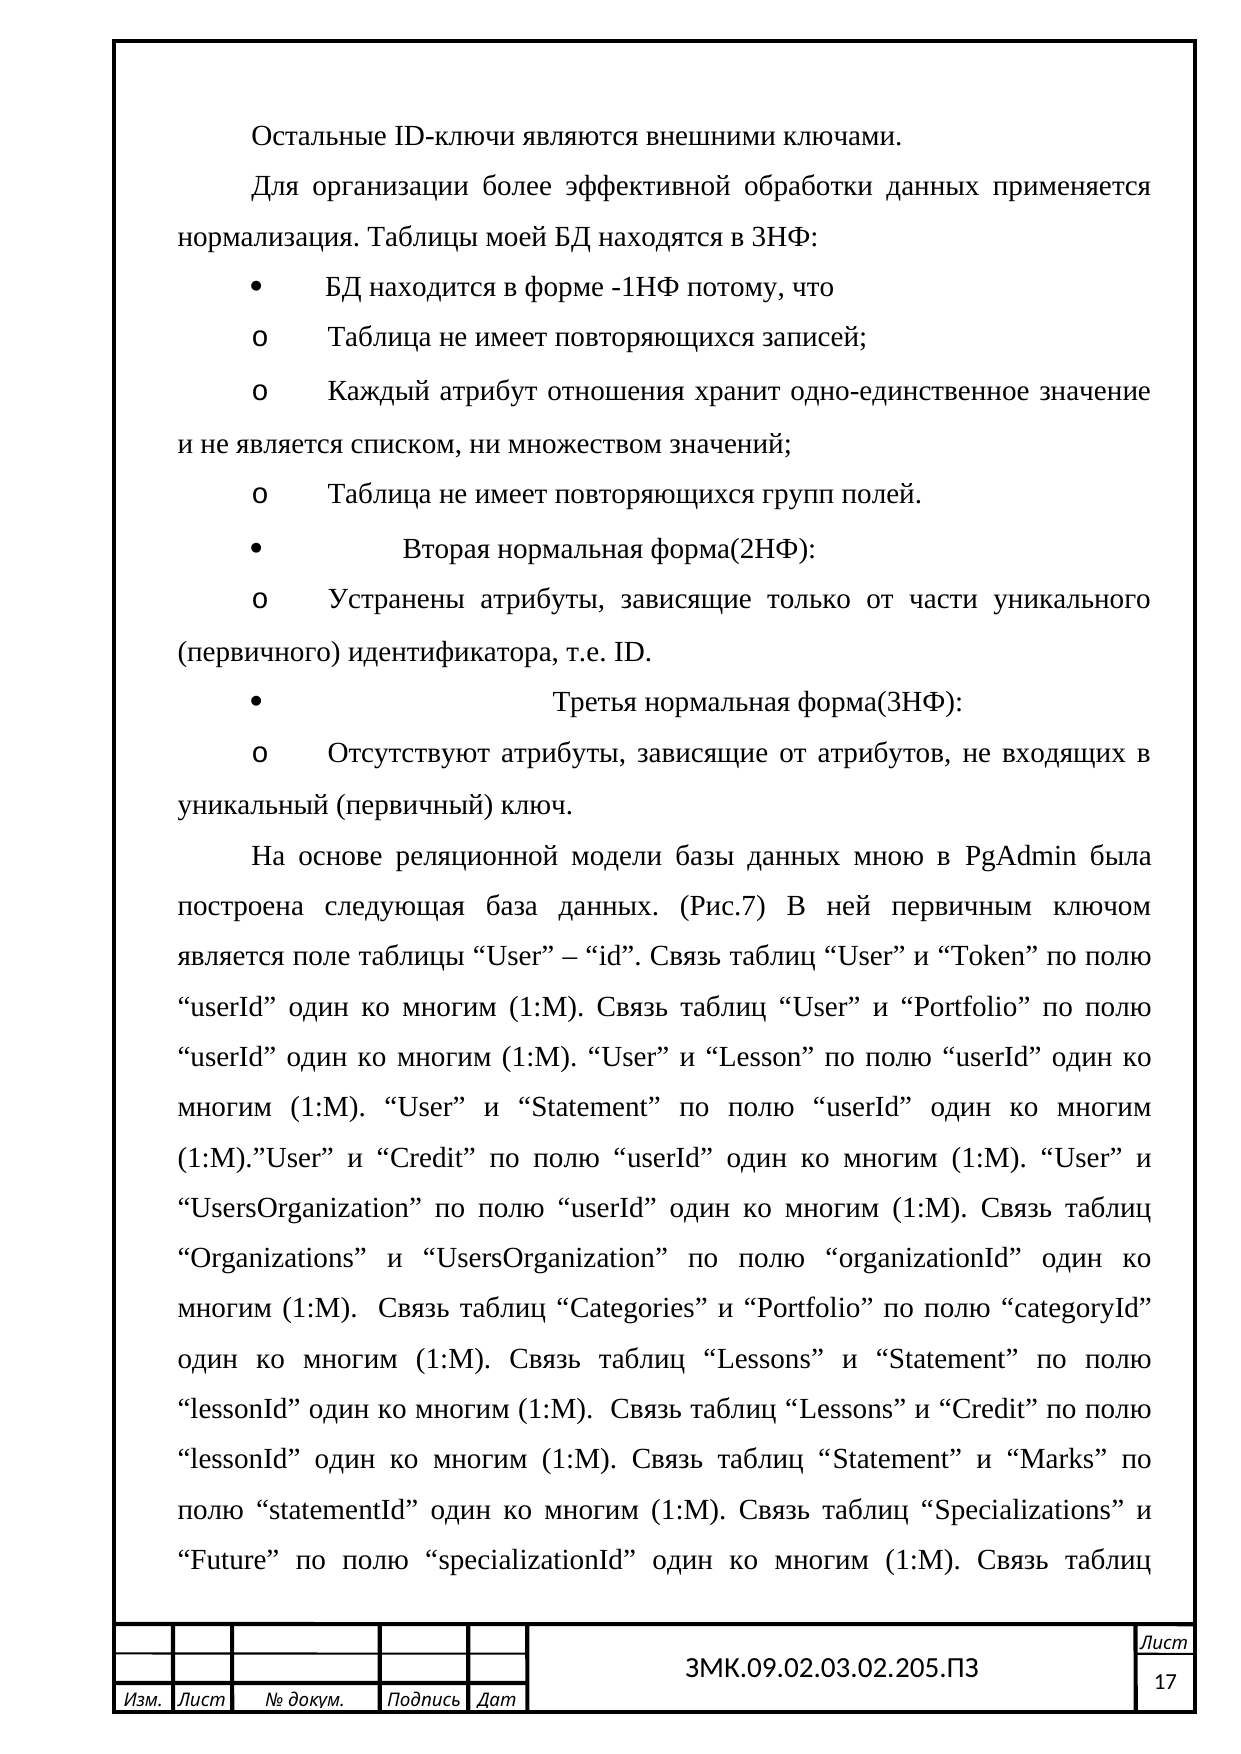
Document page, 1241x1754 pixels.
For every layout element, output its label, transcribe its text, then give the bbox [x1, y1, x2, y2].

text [177, 838, 1152, 1576]
list БД находится в форме -1НФ потому, что [177, 269, 1152, 303]
list Каждый атрибут отношения хранит одно-единственное значение и не является списком, ни множеством значений; [177, 373, 1152, 460]
list Третья нормальная форма(3НФ): [177, 684, 1152, 718]
list Устранены атрибуты, зависящие только от части уникального (первичного) идентификатора, т.е. ID. [177, 581, 1152, 667]
list Отсутствуют атрибуты, зависящие от атрибутов, не входящих в уникальный (первичный) ключ. [177, 735, 1152, 821]
list Таблица не имеет повторяющихся групп полей. [177, 477, 1152, 513]
text Остальные ID-ключи являются внешними ключами. [177, 118, 1152, 152]
text Для организации более эффективной обработки данных применяется нормализация. Таблицы моей БД находятся в 3НФ: [177, 168, 1152, 252]
list Вторая нормальная форма(2НФ): [177, 531, 1152, 564]
list Таблица не имеет повторяющихся записей; [177, 319, 1152, 356]
